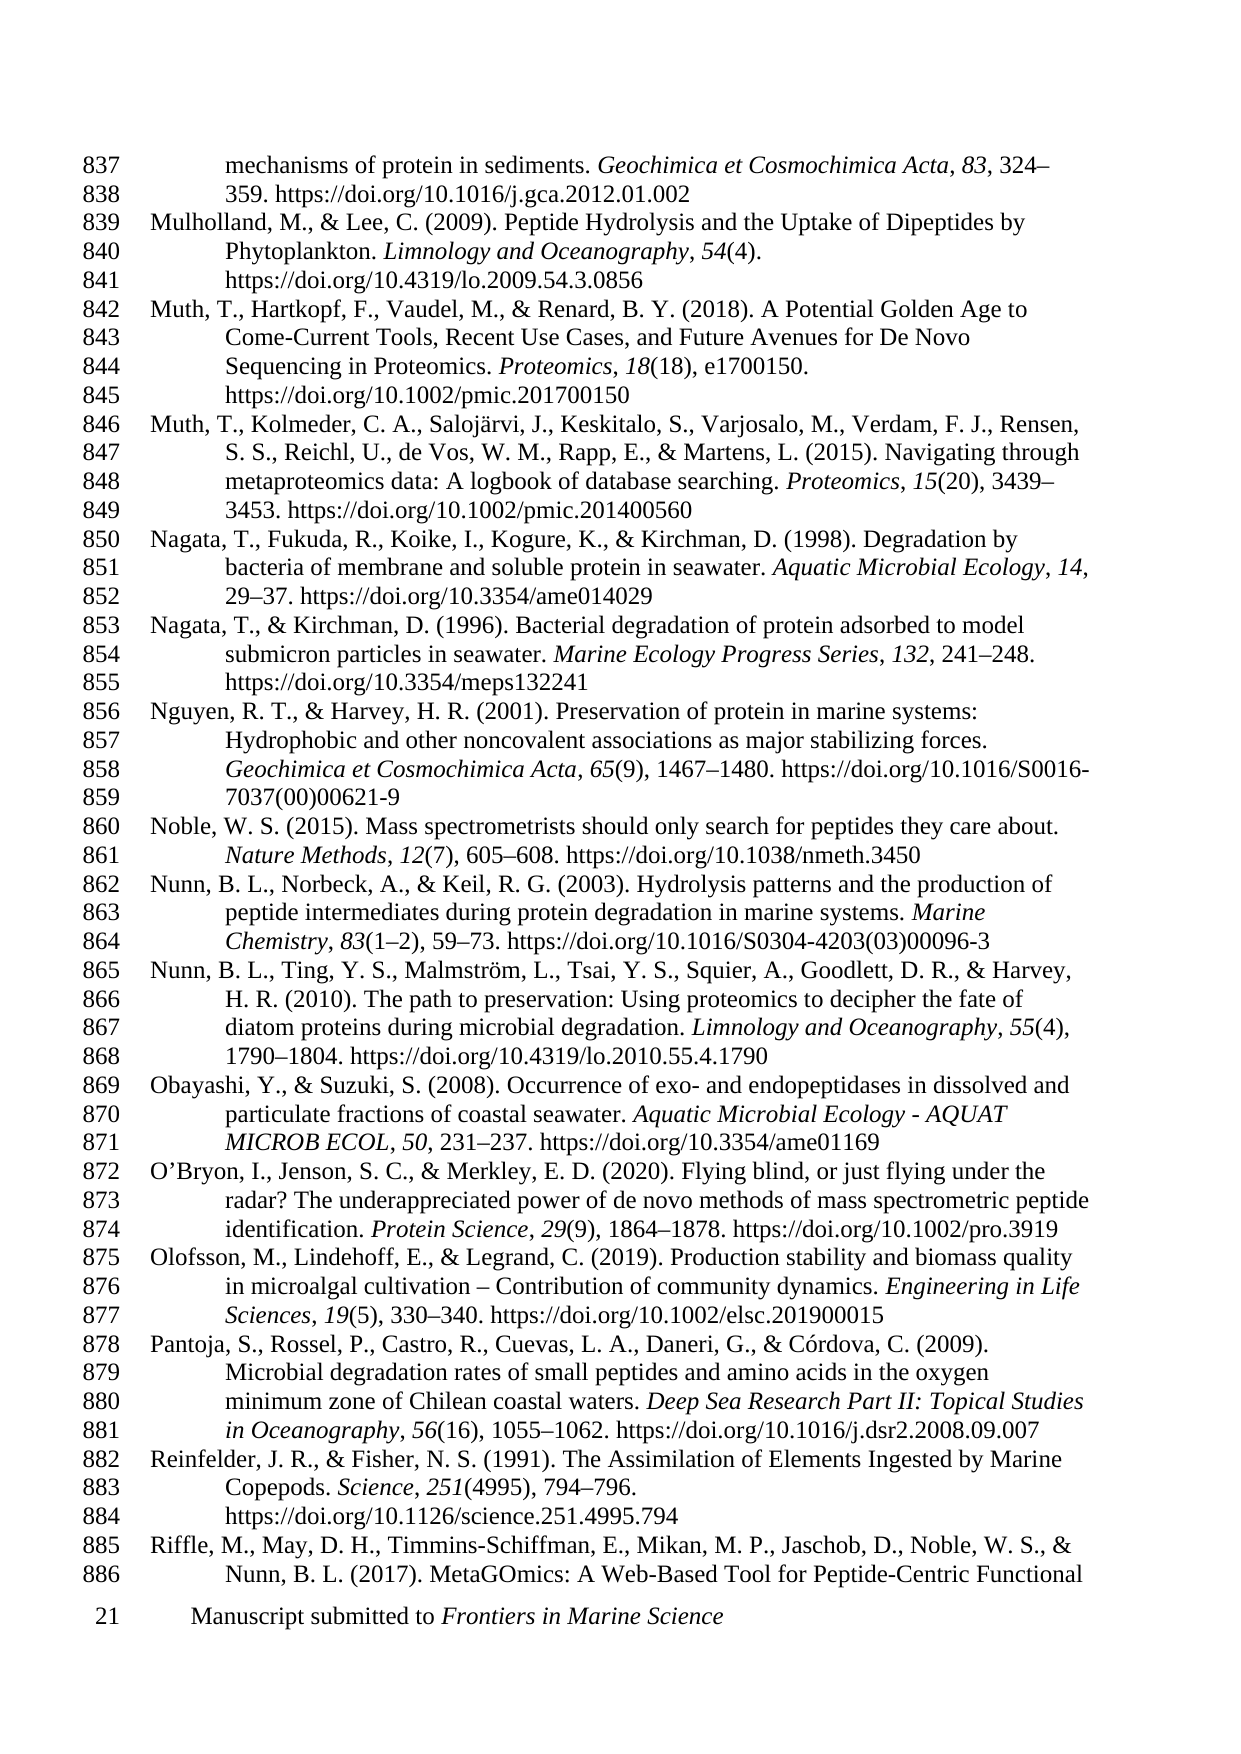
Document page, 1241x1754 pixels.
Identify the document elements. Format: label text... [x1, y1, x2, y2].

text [150, 1530, 1090, 1587]
text Nagata, T., Fukuda, R., Koike, I., Kogure, K., & Kirchman, D. (1998). Degradation by bacteria of membrane and soluble protein in seawater. Aquatic Microbial Ecology, 14, 29–37. https://doi.org/10.3354/ame014029 [150, 524, 1090, 610]
text Nagata, T., & Kirchman, D. (1996). Bacterial degradation of protein adsorbed to model submicron particles in seawater. Marine Ecology Progress Series, 132, 241–248. https://doi.org/10.3354/meps132241 [150, 610, 1090, 696]
text Reinfelder, J. R., & Fisher, N. S. (1991). The Assimilation of Elements Ingested by Marine Copepods. Science, 251(4995), 794–796. https://doi.org/10.1126/science.251.4995.794 [150, 1444, 1090, 1530]
text Muth, T., Hartkopf, F., Vaudel, M., & Renard, B. Y. (2018). A Potential Golden Age to Come-Current Tools, Recent Use Cases, and Future Avenues for De Novo Sequencing in Proteomics. Proteomics, 18(18), e1700150. https://doi.org/10.1002/pmic.201700150 [150, 294, 1090, 409]
text Muth, T., Kolmeder, C. A., Salojärvi, J., Keskitalo, S., Varjosalo, M., Verdam, F. J., Rensen, S. S., Reichl, U., de Vos, W. M., Rapp, E., & Martens, L. (2015). Navigating through metaproteomics data: A logbook of database searching. Proteomics, 15(20), 3439–3453. https://doi.org/10.1002/pmic.201400560 [150, 409, 1090, 524]
text Pantoja, S., Rossel, P., Castro, R., Cuevas, L. A., Daneri, G., & Córdova, C. (2009). Microbial degradation rates of small peptides and amino acids in the oxygen minimum zone of Chilean coastal waters. Deep Sea Research Part II: Topical Studies in Oceanography, 56(16), 1055–1062. https://doi.org/10.1016/j.dsr2.2008.09.007 [150, 1329, 1090, 1444]
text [150, 150, 1090, 207]
text Nunn, B. L., Ting, Y. S., Malmström, L., Tsai, Y. S., Squier, A., Goodlett, D. R., & Harvey, H. R. (2010). The path to preservation: Using proteomics to decipher the fate of diatom proteins during microbial degradation. Limnology and Oceanography, 55(4), 1790–1804. https://doi.org/10.4319/lo.2010.55.4.1790 [150, 955, 1090, 1070]
text Nguyen, R. T., & Harvey, H. R. (2001). Preservation of protein in marine systems: Hydrophobic and other noncovalent associations as major stabilizing forces. Geochimica et Cosmochimica Acta, 65(9), 1467–1480. https://doi.org/10.1016/S0016-7037(00)00621-9 [150, 696, 1090, 811]
text Nunn, B. L., Norbeck, A., & Keil, R. G. (2003). Hydrolysis patterns and the production of peptide intermediates during protein degradation in marine systems. Marine Chemistry, 83(1–2), 59–73. https://doi.org/10.1016/S0304-4203(03)00096-3 [150, 869, 1090, 955]
text Obayashi, Y., & Suzuki, S. (2008). Occurrence of exo- and endopeptidases in dissolved and particulate fractions of coastal seawater. Aquatic Microbial Ecology - AQUAT MICROB ECOL, 50, 231–237. https://doi.org/10.3354/ame01169 [150, 1070, 1090, 1156]
text Olofsson, M., Lindehoff, E., & Legrand, C. (2019). Production stability and biomass quality in microalgal cultivation – Contribution of community dynamics. Engineering in Life Sciences, 19(5), 330–340. https://doi.org/10.1002/elsc.201900015 [150, 1242, 1090, 1329]
text Noble, W. S. (2015). Mass spectrometrists should only search for peptides they care about. Nature Methods, 12(7), 605–608. https://doi.org/10.1038/nmeth.3450 [150, 811, 1090, 869]
text O’Bryon, I., Jenson, S. C., & Merkley, E. D. (2020). Flying blind, or just flying under the radar? The underappreciated power of de novo methods of mass spectrometric peptide identification. Protein Science, 29(9), 1864–1878. https://doi.org/10.1002/pro.3919 [150, 1156, 1090, 1242]
text Mulholland, M., & Lee, C. (2009). Peptide Hydrolysis and the Uptake of Dipeptides by Phytoplankton. Limnology and Oceanography, 54(4). https://doi.org/10.4319/lo.2009.54.3.0856 [150, 207, 1090, 294]
